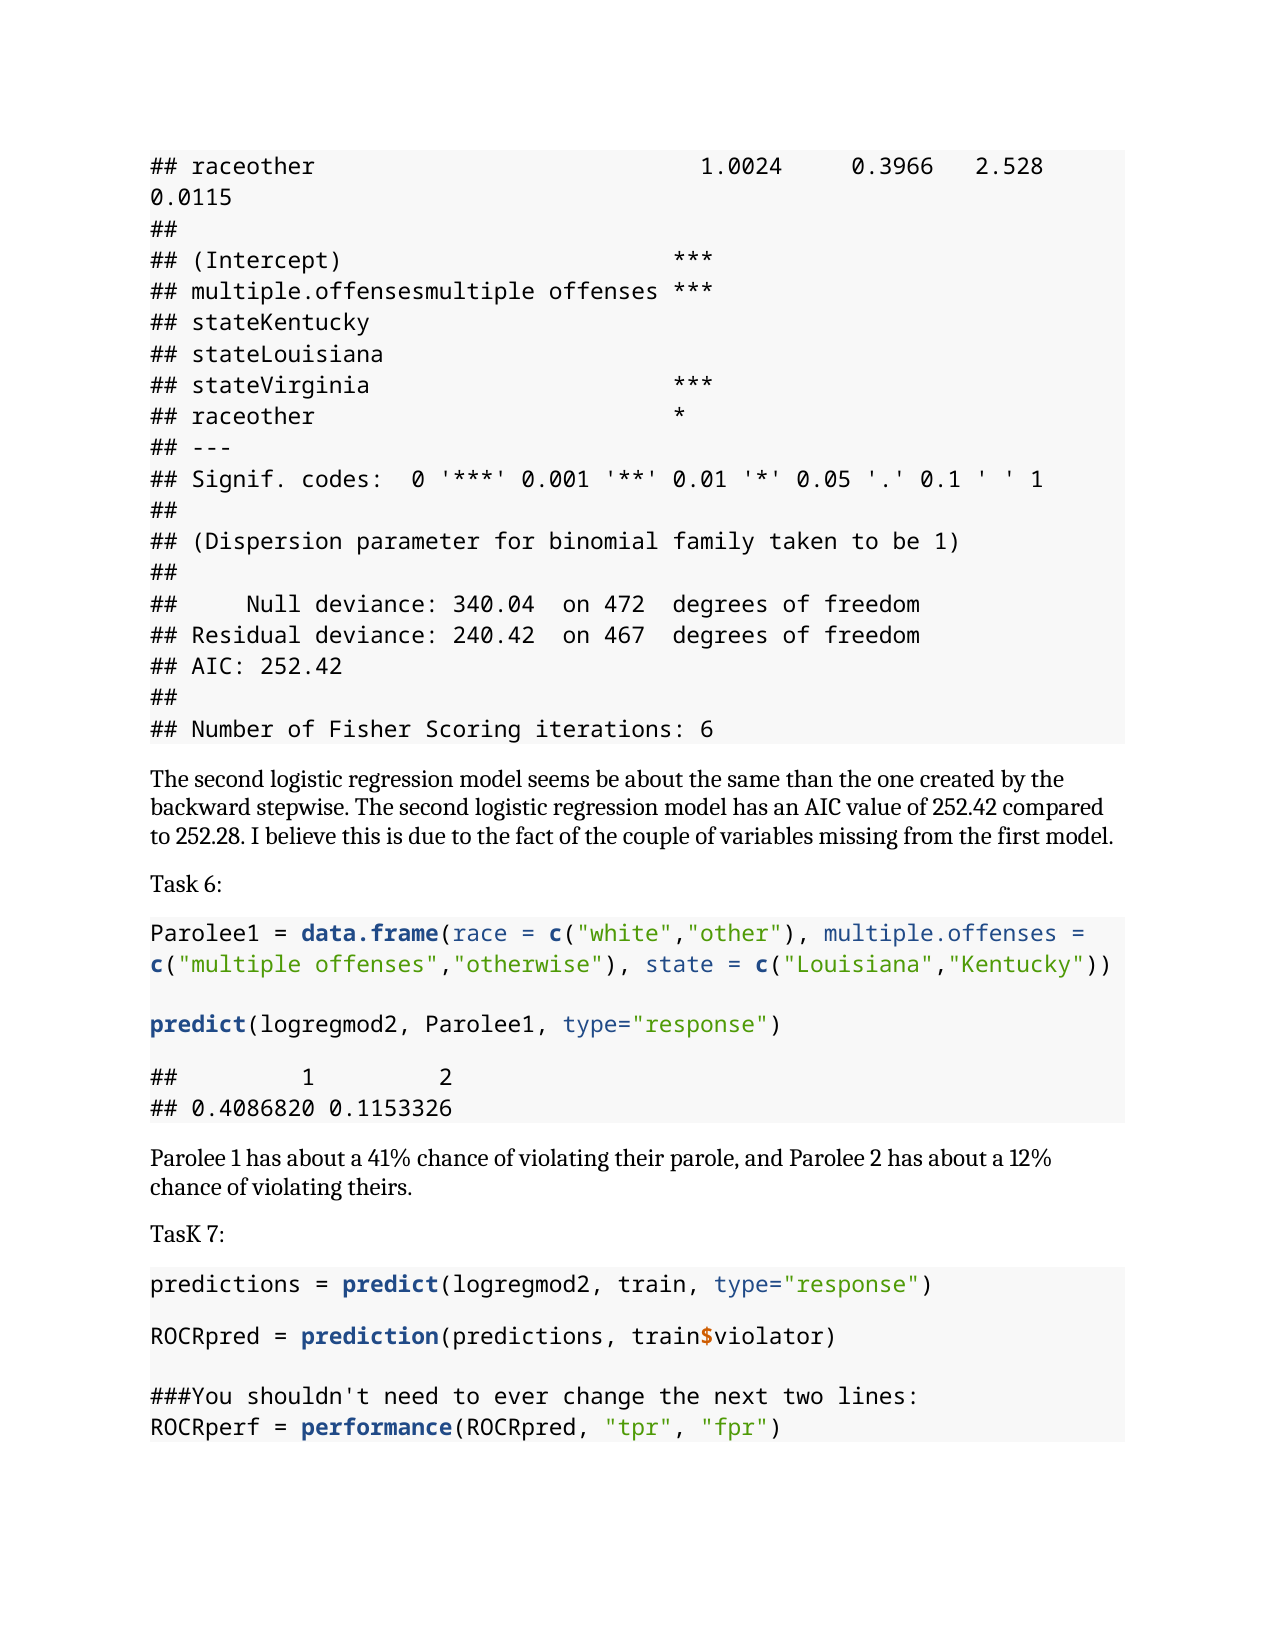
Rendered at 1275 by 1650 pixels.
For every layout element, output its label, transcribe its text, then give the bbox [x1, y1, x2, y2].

text Task 6: [150, 869, 1125, 898]
text predictions = predict(logregmod2, train, type="response") [150, 1267, 1125, 1299]
text The second logistic regression model seems be about the same than the one created by the backward stepwise. The second logistic regression model has an AIC value of 252.42 compared to 252.28. I believe this is due to the fact of the couple of variables missing from the first model. [150, 764, 1125, 851]
text Parolee 1 has about a 41% chance of violating their parole, and Parolee 2 has about a 12% chance of violating theirs. [150, 1144, 1125, 1201]
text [150, 150, 1125, 744]
text ## 1 2 ## 0.4086820 0.1153326 [150, 1060, 1125, 1123]
text TasK 7: [150, 1220, 1125, 1249]
text Parolee1 = data.frame(race = c("white","other"), multiple.offenses = c("multiple offenses","otherwise"), state = c("Louisiana","Kentucky")) predict(logregmod2, Parolee1, type="response") [150, 917, 1125, 1039]
